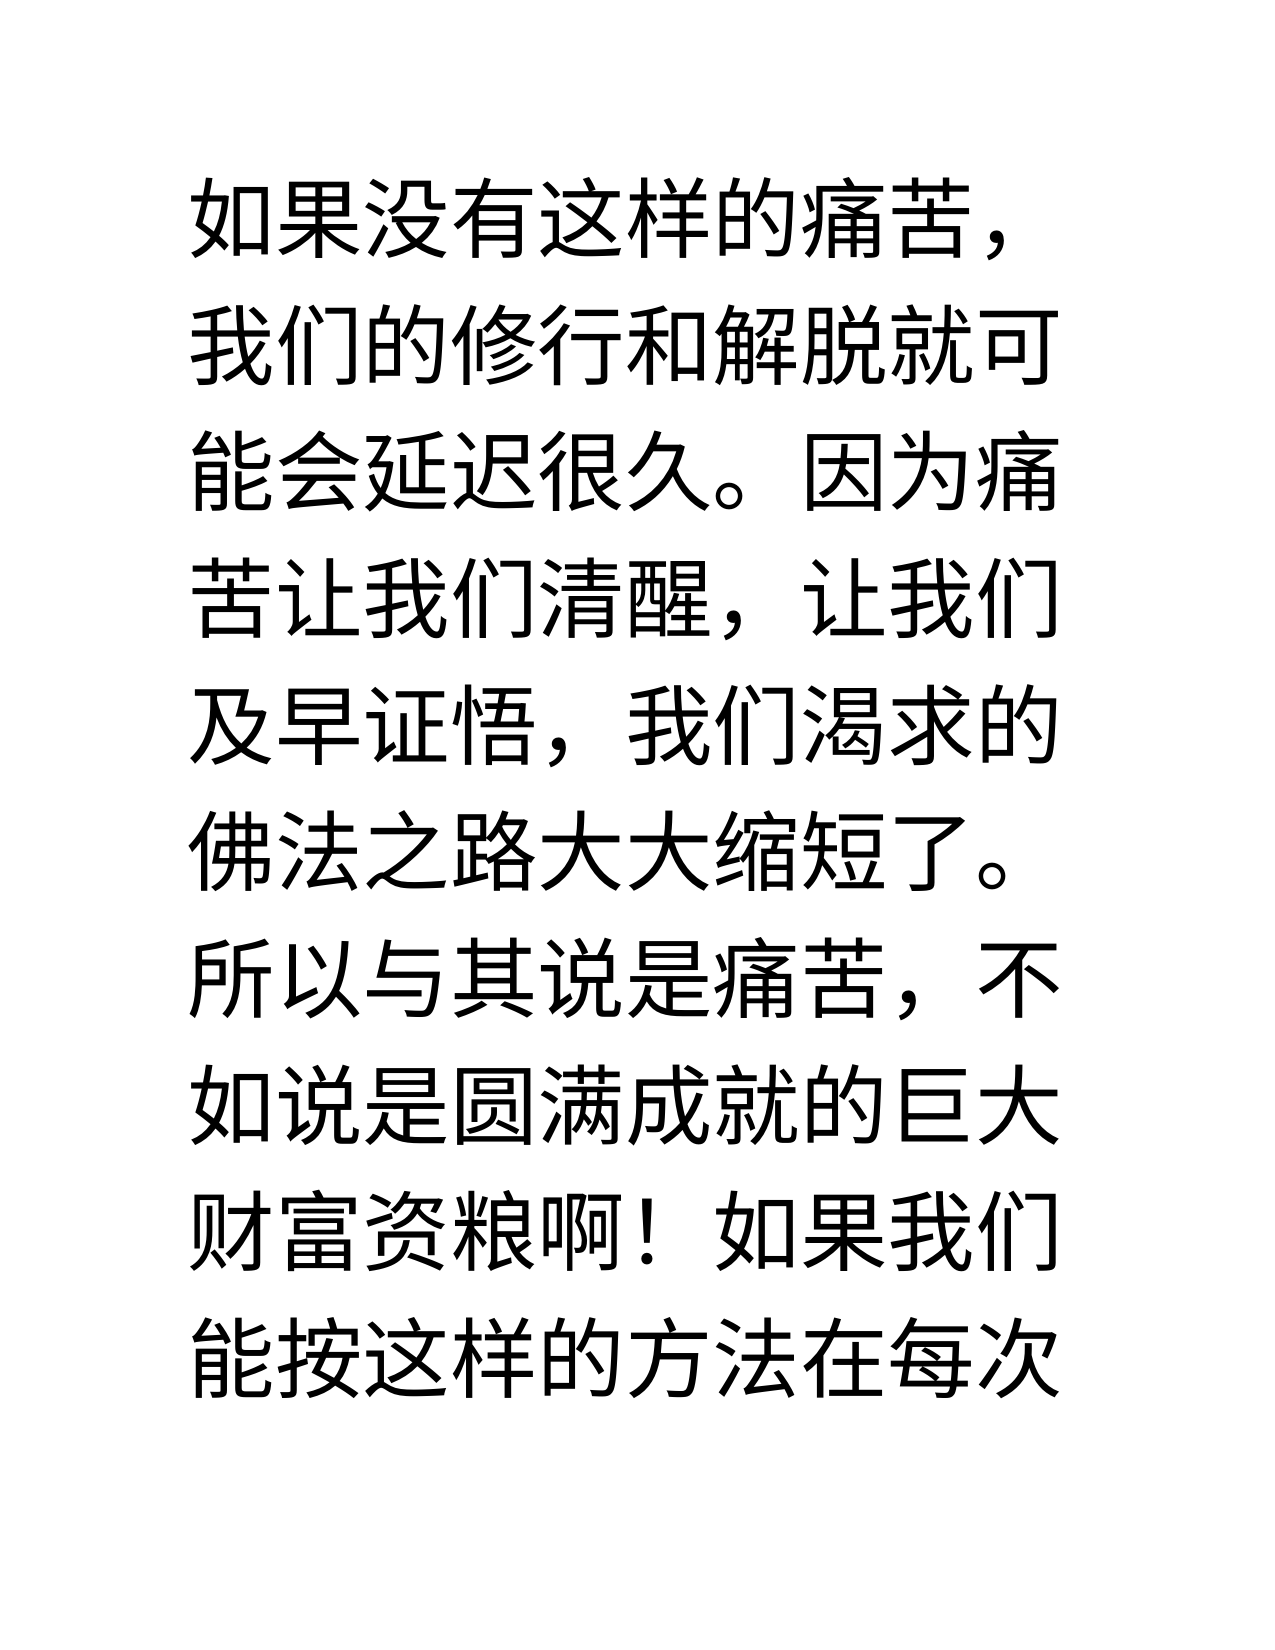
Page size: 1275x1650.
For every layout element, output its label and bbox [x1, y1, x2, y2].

text [187, 150, 1087, 1417]
